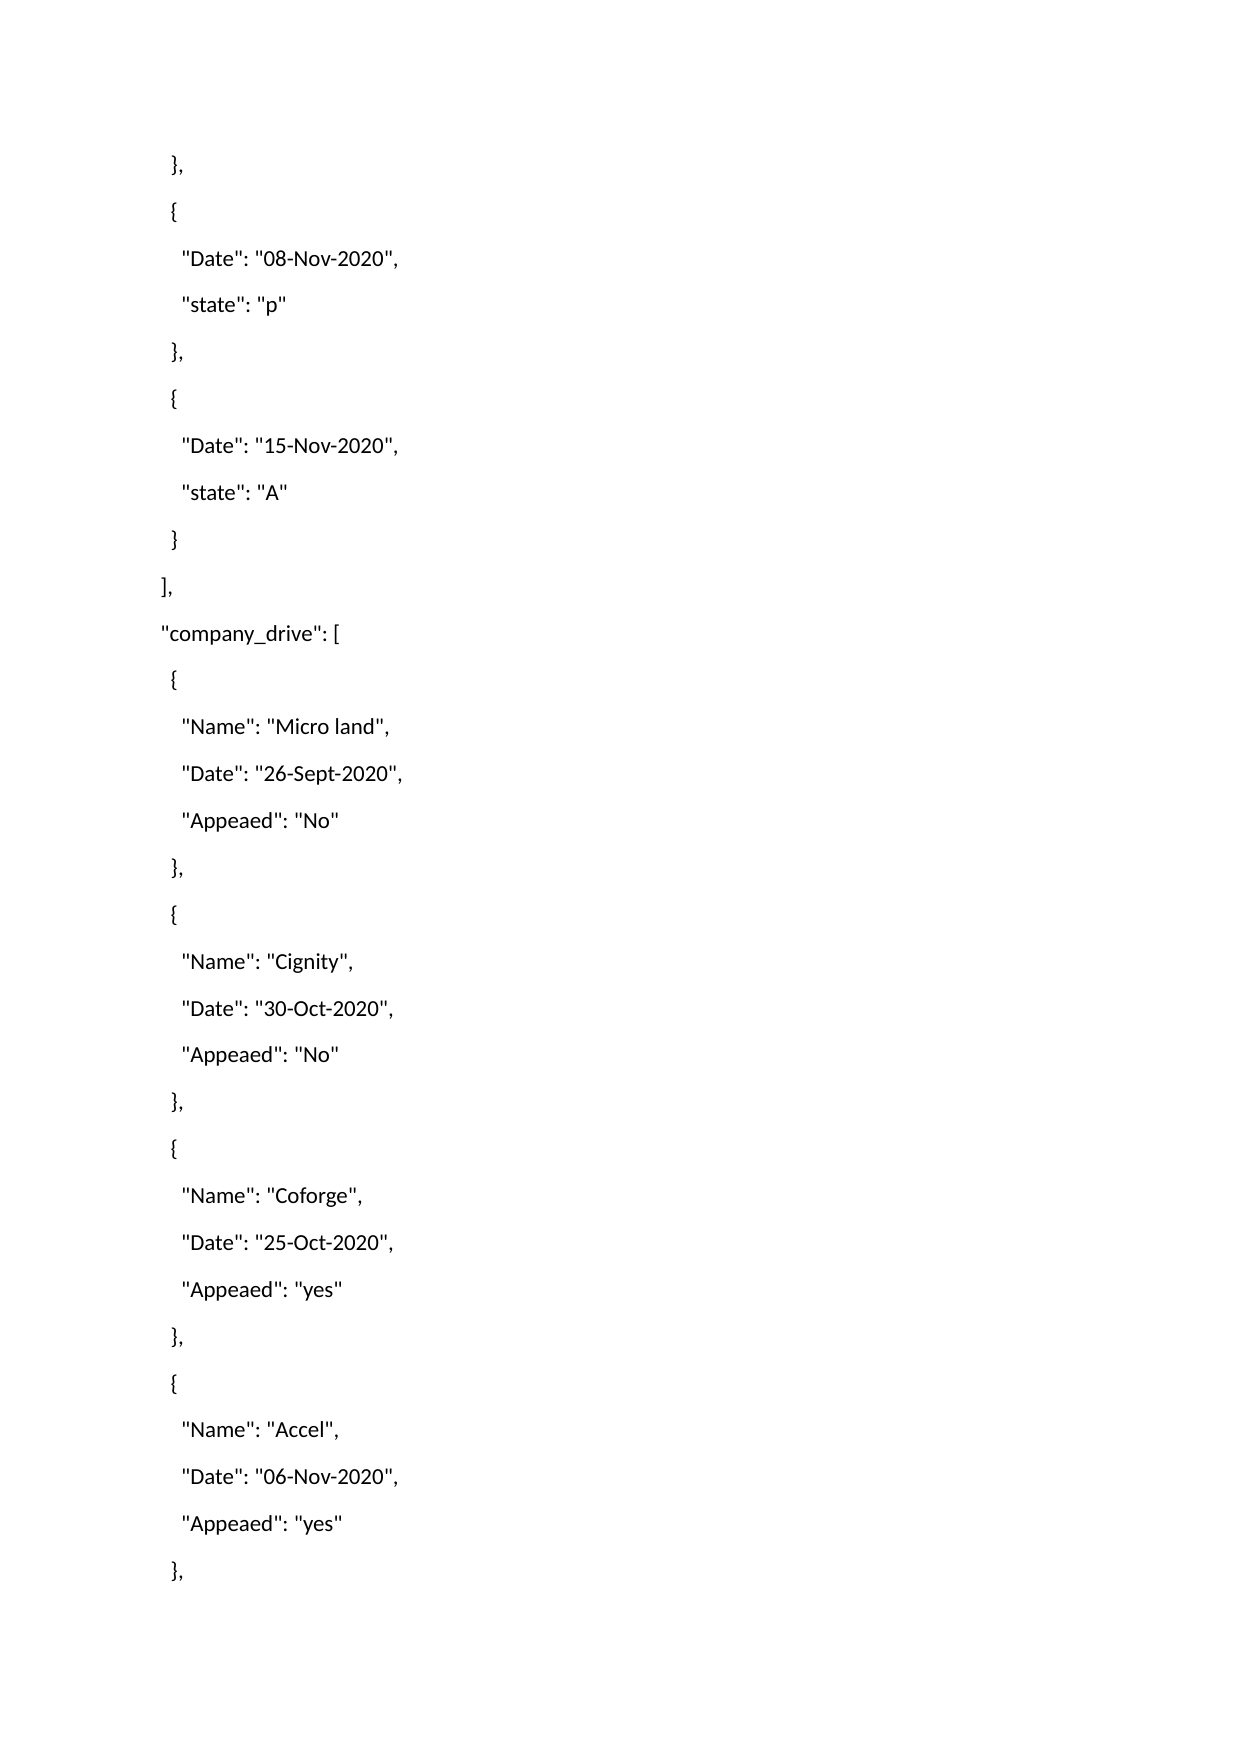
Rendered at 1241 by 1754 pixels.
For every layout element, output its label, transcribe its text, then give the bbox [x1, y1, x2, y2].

text "company_drive": [ [150, 619, 1090, 647]
text { [150, 197, 1090, 225]
text { [150, 384, 1090, 412]
text "Date": "08-Nov-2020", [150, 244, 1090, 272]
text }, [150, 1556, 1090, 1584]
text }, [150, 150, 1090, 178]
text } [150, 525, 1090, 553]
text "Name": "Accel", [150, 1416, 1090, 1444]
text }, [150, 1087, 1090, 1116]
text { [150, 1369, 1090, 1397]
text "Date": "26-Sept-2020", [150, 759, 1090, 787]
text }, [150, 337, 1090, 366]
text "Appeaed": "No" [150, 806, 1090, 834]
text "Name": "Micro land", [150, 712, 1090, 741]
text "state": "A" [150, 478, 1090, 506]
text }, [150, 1322, 1090, 1350]
text "Appeaed": "No" [150, 1041, 1090, 1069]
text "Name": "Cignity", [150, 947, 1090, 975]
text "Date": "06-Nov-2020", [150, 1462, 1090, 1491]
text "Name": "Coforge", [150, 1181, 1090, 1209]
text }, [150, 853, 1090, 881]
text ], [150, 572, 1090, 600]
text { [150, 1134, 1090, 1162]
text "Date": "30-Oct-2020", [150, 994, 1090, 1022]
text { [150, 900, 1090, 928]
text "state": "p" [150, 291, 1090, 319]
text "Appeaed": "yes" [150, 1509, 1090, 1537]
text { [150, 666, 1090, 694]
text "Date": "15-Nov-2020", [150, 431, 1090, 459]
text "Appeaed": "yes" [150, 1275, 1090, 1303]
text "Date": "25-Oct-2020", [150, 1228, 1090, 1256]
